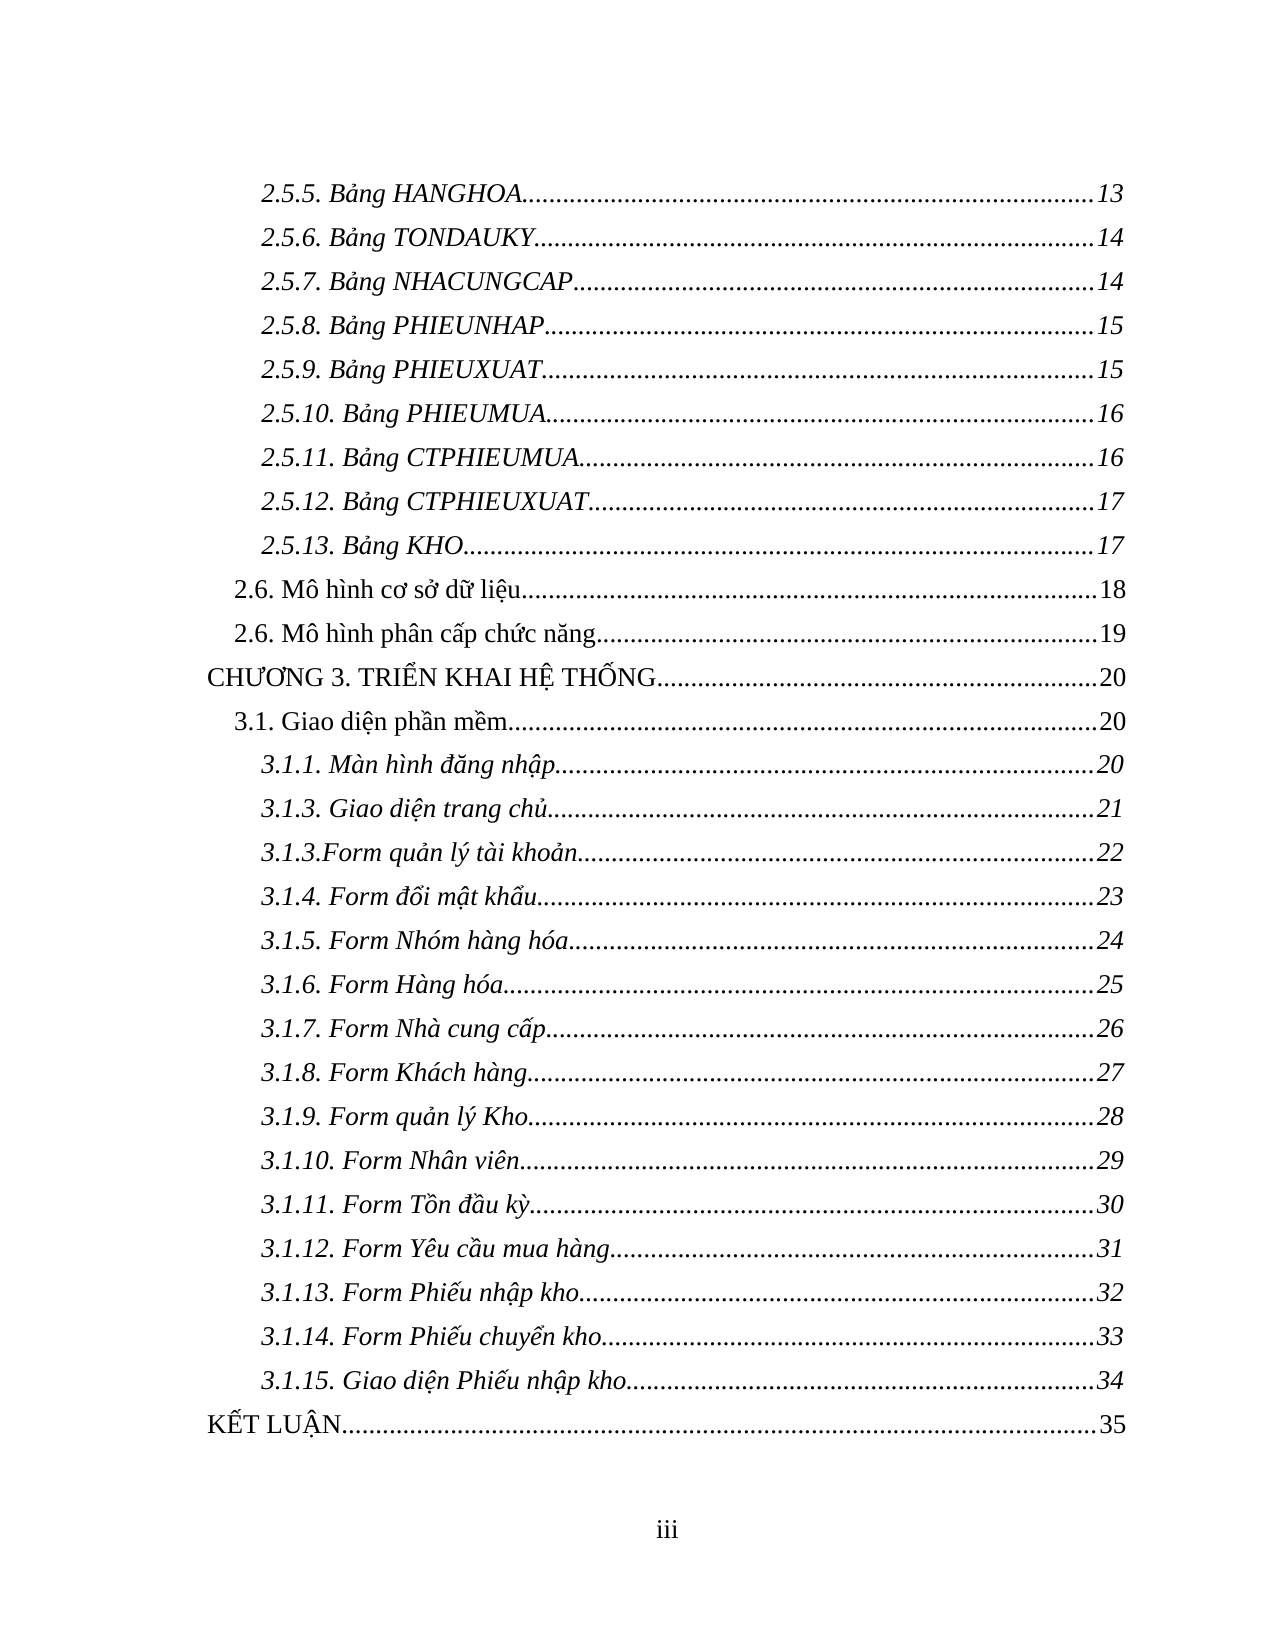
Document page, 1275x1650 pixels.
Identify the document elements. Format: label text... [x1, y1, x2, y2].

text 3.1.12. Form Yêu cầu mua hàng 31 [261, 1232, 1127, 1263]
text 3.1.7. Form Nhà cung cấp 26 [261, 1012, 1127, 1043]
text 3.1.9. Form quản lý Kho 28 [261, 1100, 1127, 1131]
text 3.1.8. Form Khách hàng 27 [261, 1056, 1127, 1087]
text 2.5.6. Bảng TONDAUKY 14 [261, 221, 1127, 252]
text 3.1.11. Form Tồn đầu kỳ 30 [261, 1188, 1127, 1219]
text 2.5.10. Bảng PHIEUMUA 16 [261, 397, 1127, 428]
text 3.1.1. Màn hình đăng nhập 20 [261, 749, 1127, 780]
text 3.1.10. Form Nhân viên 29 [261, 1144, 1127, 1175]
text 3.1.4. Form đổi mật khẩu 23 [261, 881, 1127, 912]
text 2.5.13. Bảng KHO 17 [261, 529, 1127, 560]
text 3.1.3.Form quản lý tài khoản 22 [261, 837, 1127, 868]
text 2.6. Mô hình cơ sở dữ liệu 18 [234, 573, 1127, 604]
text 2.5.7. Bảng NHACUNGCAP 14 [261, 265, 1127, 296]
text 3.1.13. Form Phiếu nhập kho 32 [261, 1276, 1127, 1307]
text 3.1.14. Form Phiếu chuyển kho 33 [261, 1320, 1127, 1351]
text CHƯƠNG 3. TRIỂN KHAI HỆ THỐNG 20 [207, 661, 1127, 692]
text 2.5.9. Bảng PHIEUXUAT 15 [261, 353, 1127, 384]
text 3.1. Giao diện phần mềm 20 [234, 705, 1127, 736]
text 2.6. Mô hình phân cấp chức năng 19 [234, 617, 1127, 648]
text KẾT LUẬN 35 [207, 1408, 1127, 1439]
text 3.1.3. Giao diện trang chủ 21 [261, 793, 1127, 824]
text 2.5.12. Bảng CTPHIEUXUAT 17 [261, 485, 1127, 516]
text 3.1.6. Form Hàng hóa 25 [261, 968, 1127, 999]
text 2.5.5. Bảng HANGHOA 13 [261, 177, 1127, 208]
text 2.5.8. Bảng PHIEUNHAP 15 [261, 309, 1127, 340]
text 2.5.11. Bảng CTPHIEUMUA 16 [261, 441, 1127, 472]
text 3.1.15. Giao diện Phiếu nhập kho 34 [261, 1364, 1127, 1395]
text 3.1.5. Form Nhóm hàng hóa 24 [261, 924, 1127, 956]
